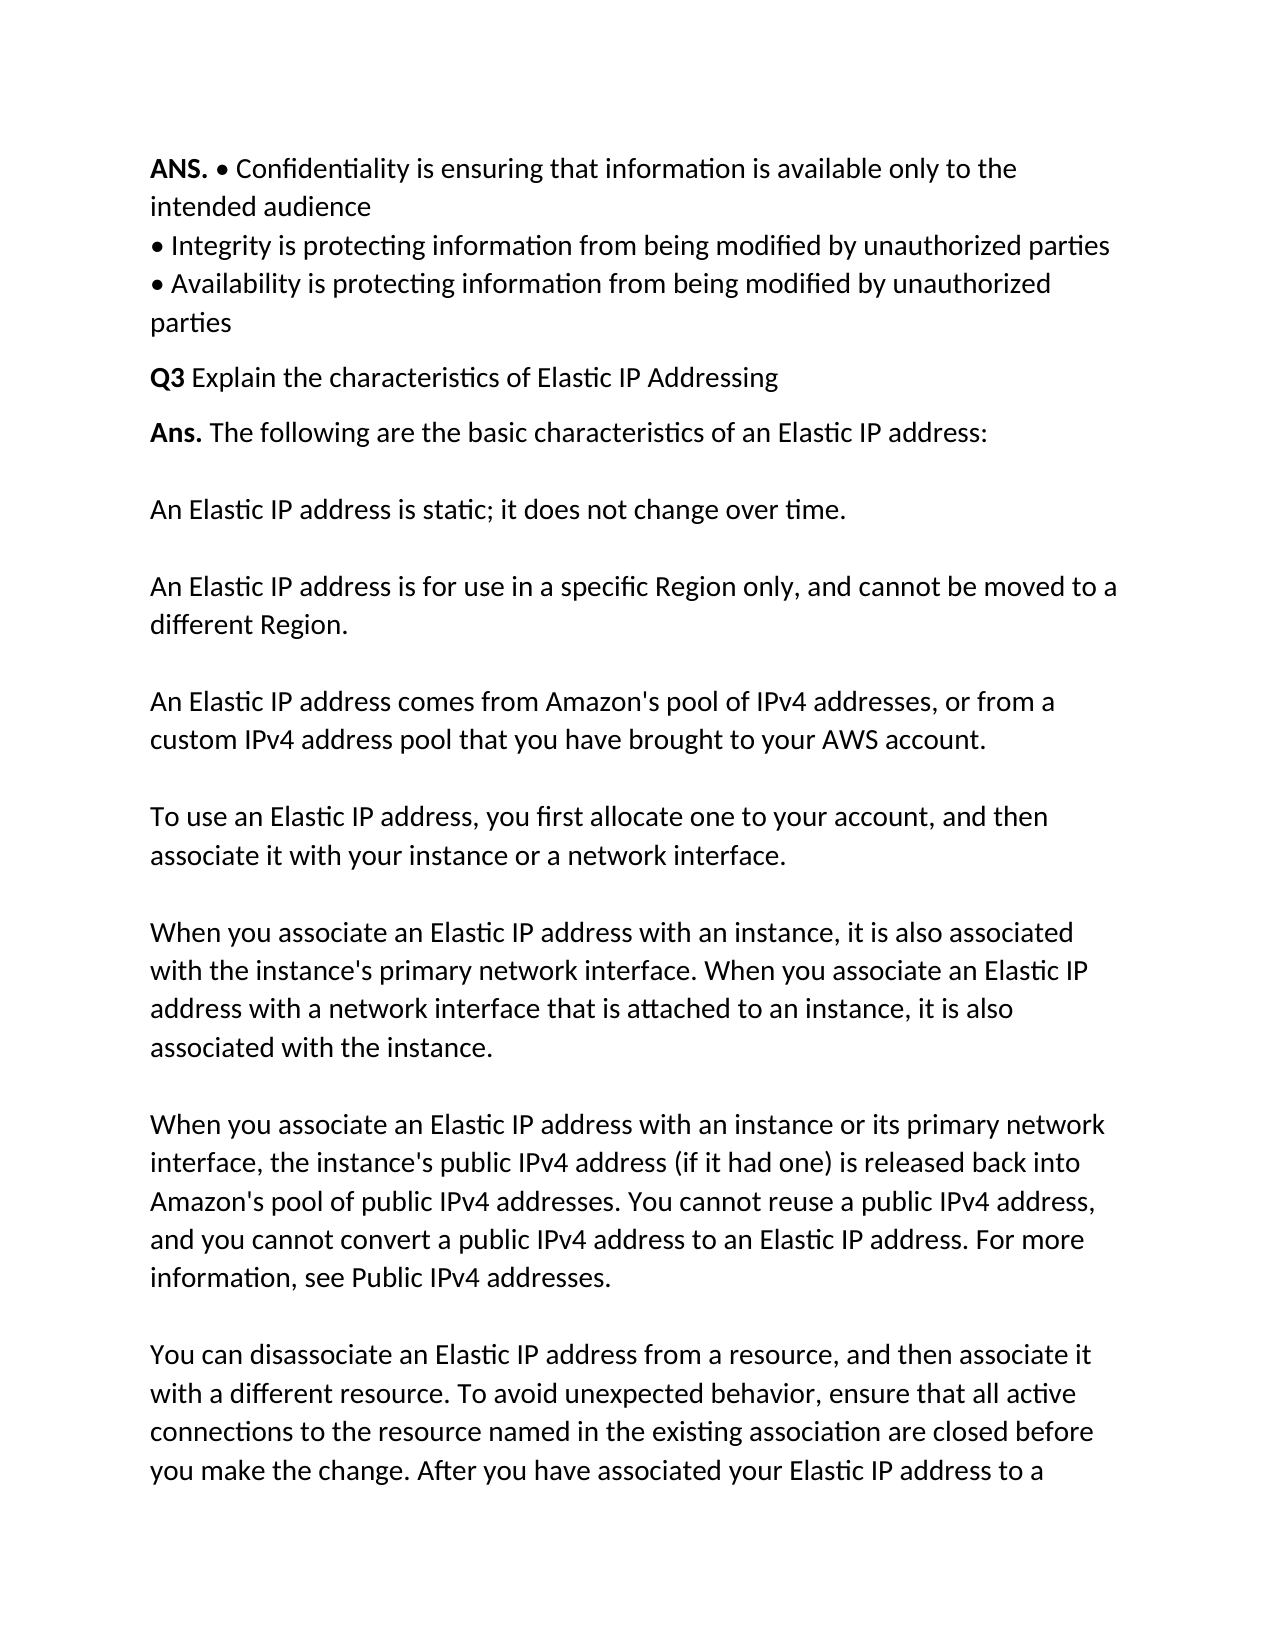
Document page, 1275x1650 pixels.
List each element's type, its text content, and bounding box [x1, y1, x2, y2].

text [150, 414, 1125, 1487]
text Q3 Explain the characteristics of Elastic IP Addressing [150, 359, 1125, 394]
text ANS. • Confidentiality is ensuring that information is available only to the intended audience • Integrity is protecting information from being modified by unauthorized parties • Availability is protecting information from being modified by unauthorized parties [150, 150, 1125, 339]
